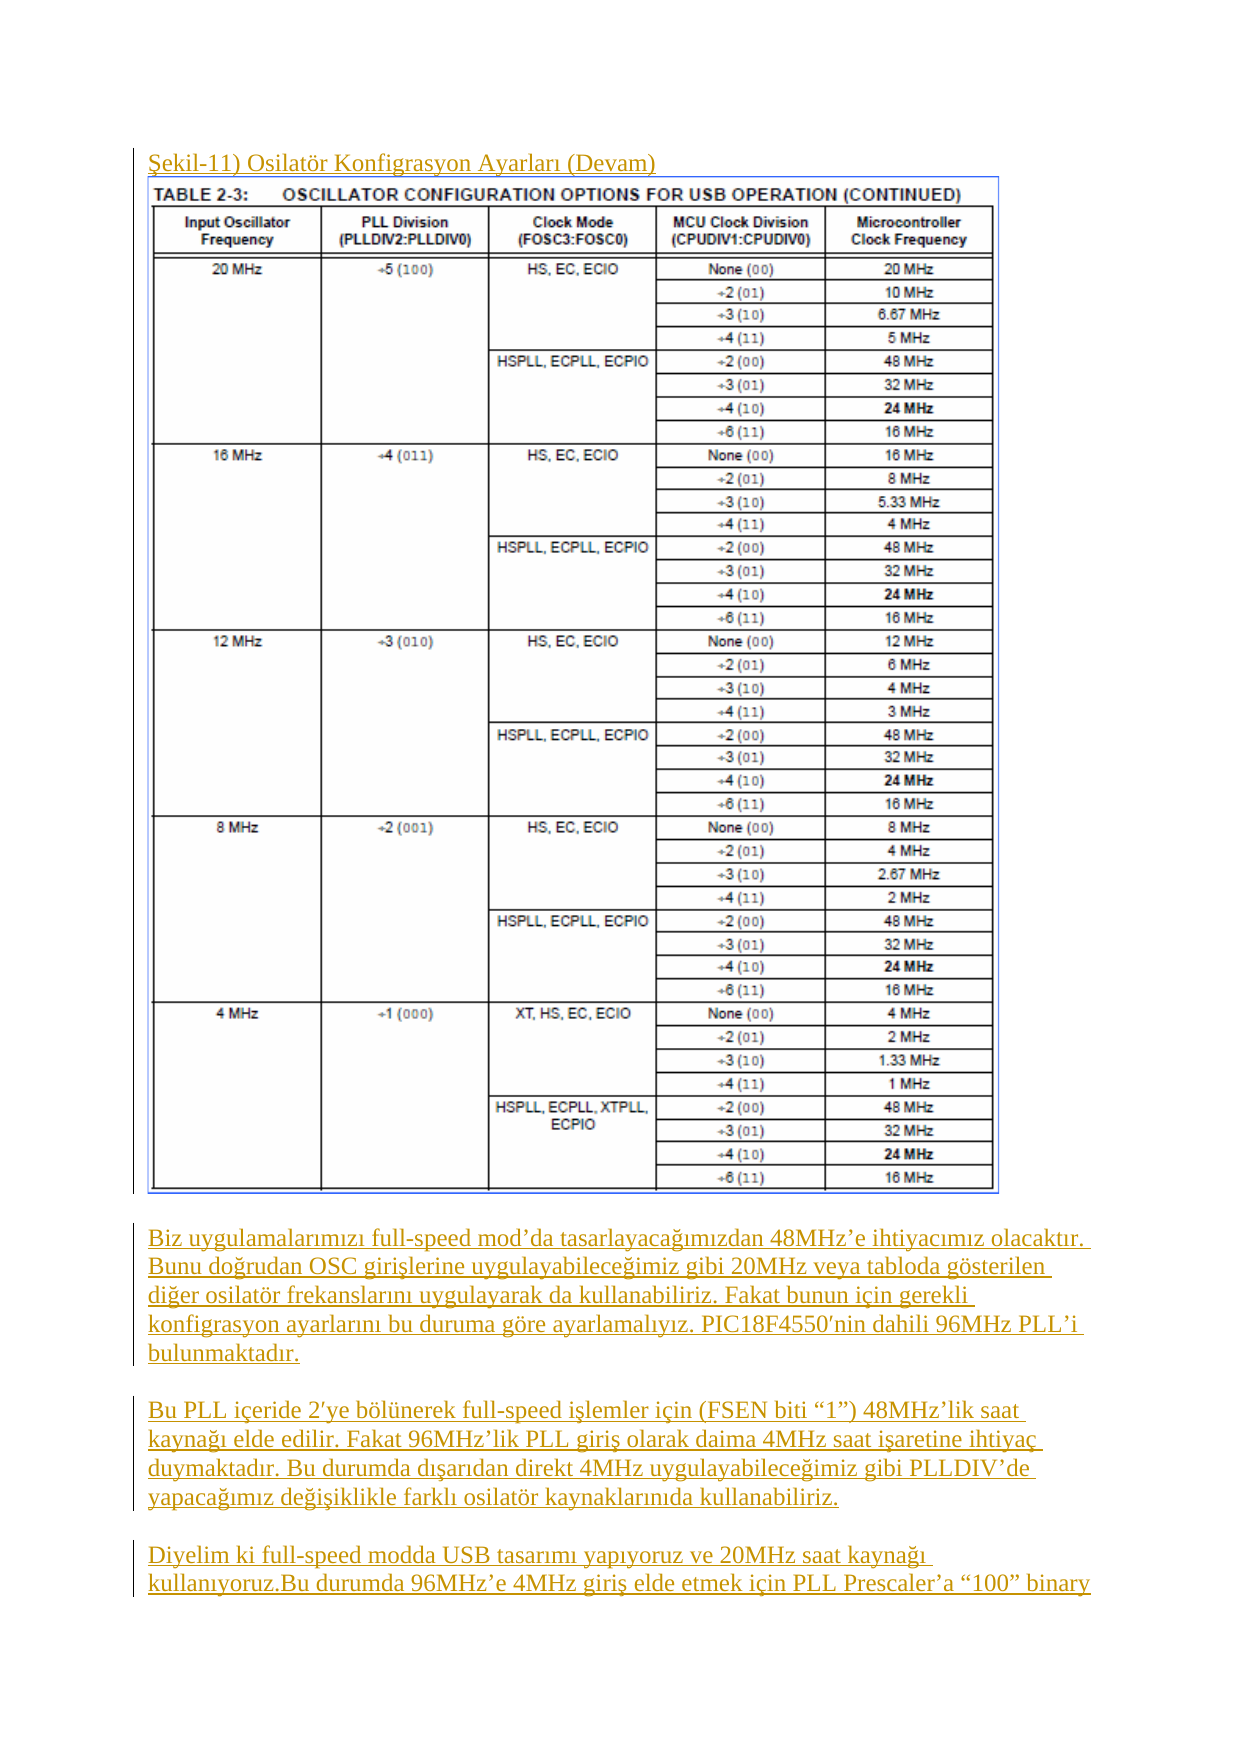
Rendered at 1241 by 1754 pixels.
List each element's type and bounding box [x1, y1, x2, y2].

picture [147, 176, 1000, 1194]
